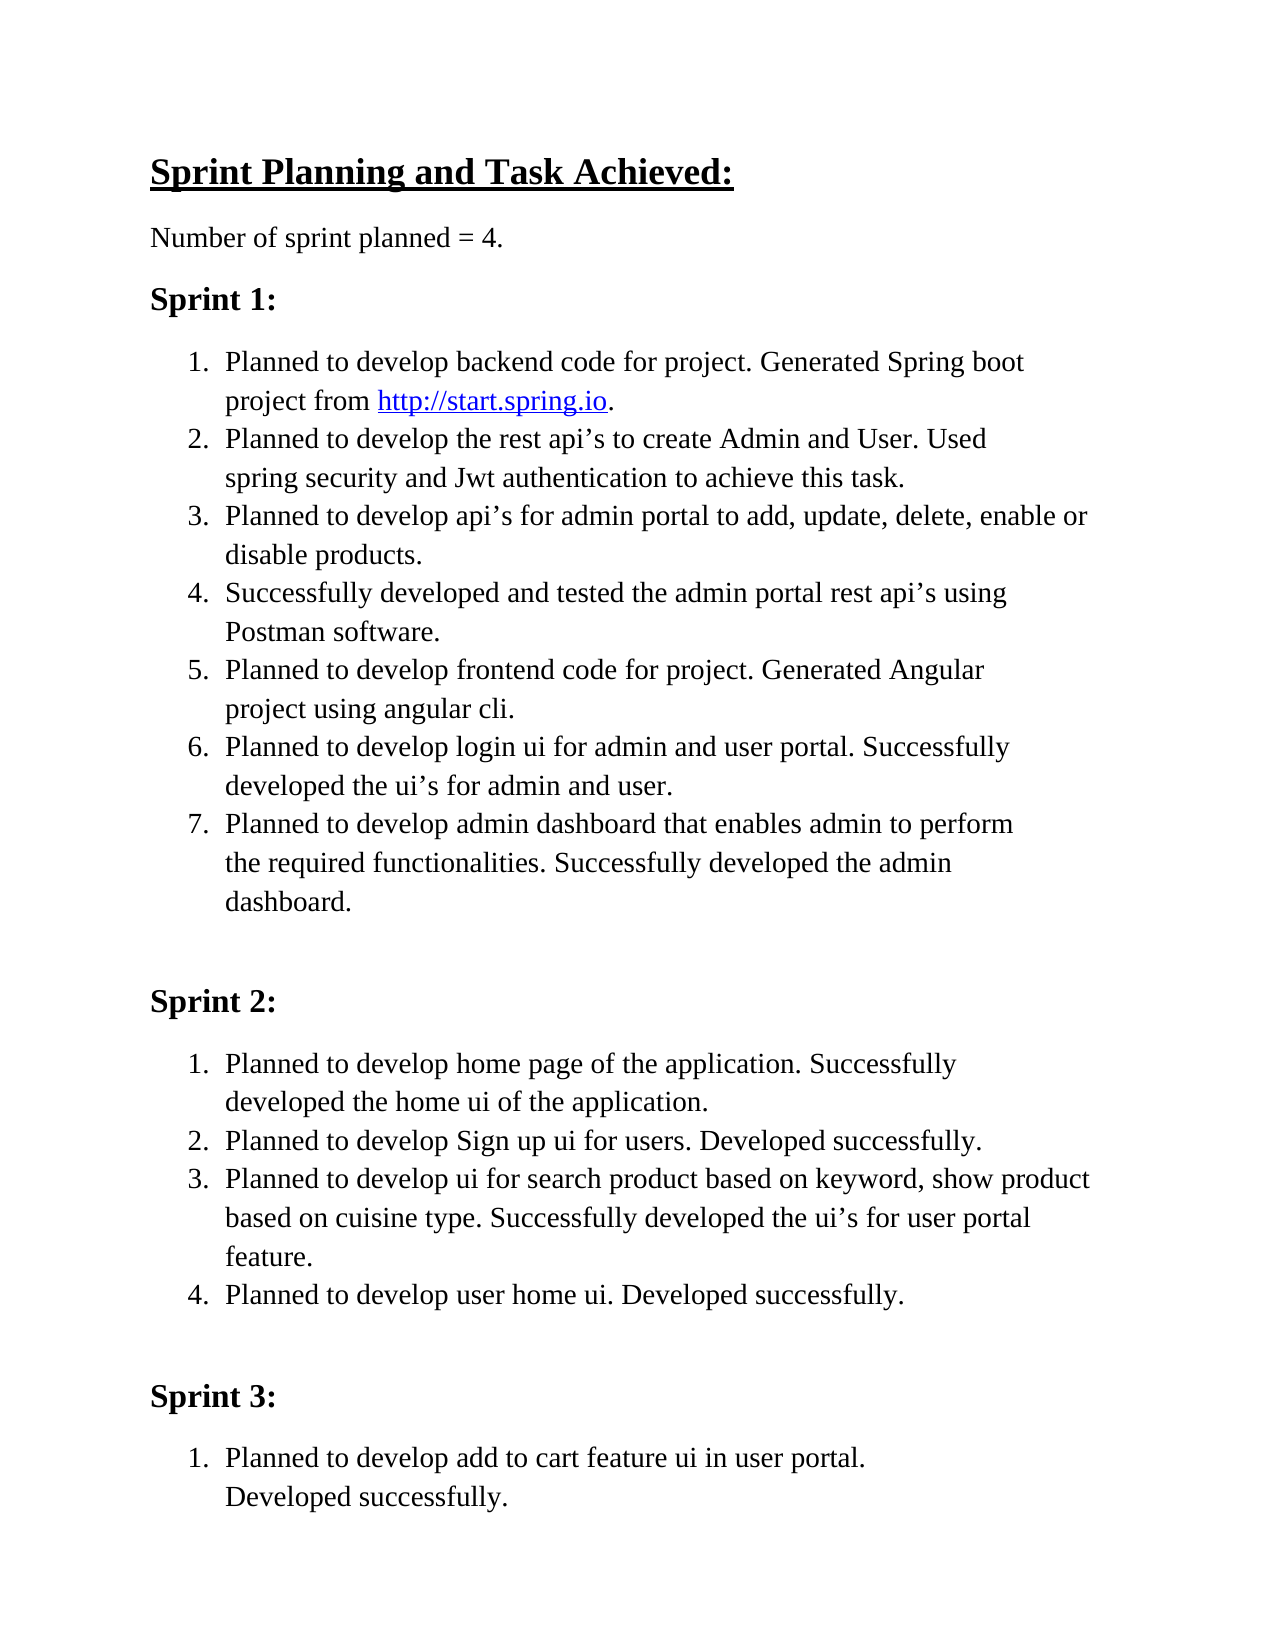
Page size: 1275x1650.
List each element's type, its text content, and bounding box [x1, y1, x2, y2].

list Planned to develop login ui for admin and user portal. Successfully developed the ui’s for admin and user. [187, 729, 1011, 802]
subtitle Sprint 2: [150, 981, 1131, 1020]
text Number of sprint planned = 4. [150, 220, 1131, 253]
list Planned to develop api’s for admin portal to add, update, delete, enable or disable products. [187, 498, 1088, 570]
subtitle Sprint 1: [150, 280, 1131, 318]
subtitle Sprint 3: [150, 1376, 1131, 1414]
list Planned to develop Sign up ui for users. Developed successfully. [187, 1123, 1131, 1157]
subtitle Sprint Planning and Task Achieved: [150, 150, 1131, 193]
list Planned to develop admin dashboard that enables admin to perform the required functionalities. Successfully developed the admin dashboard. [187, 807, 1056, 917]
list Successfully developed and tested the admin portal rest api’s using Postman software. [187, 575, 1114, 647]
list Planned to develop backend code for project. Generated Spring boot project from http://start.spring.io. [187, 344, 1112, 416]
list Planned to develop home page of the application. Successfully developed the home ui of the application. [187, 1046, 1083, 1118]
list Planned to develop ui for search product based on keyword, show product based on cuisine type. Successfully developed the ui’s for user portal feature. [187, 1162, 1091, 1272]
list Planned to develop user home ui. Developed successfully. [187, 1277, 1131, 1311]
list Planned to develop frontend code for project. Generated Angular project using angular cli. [187, 652, 1072, 724]
list Planned to develop add to cart feature ui in user portal. Developed successfully. [187, 1440, 998, 1512]
list Planned to develop the rest api’s to create Admin and User. Used spring security and Jwt authentication to achieve this task. [187, 421, 1066, 493]
